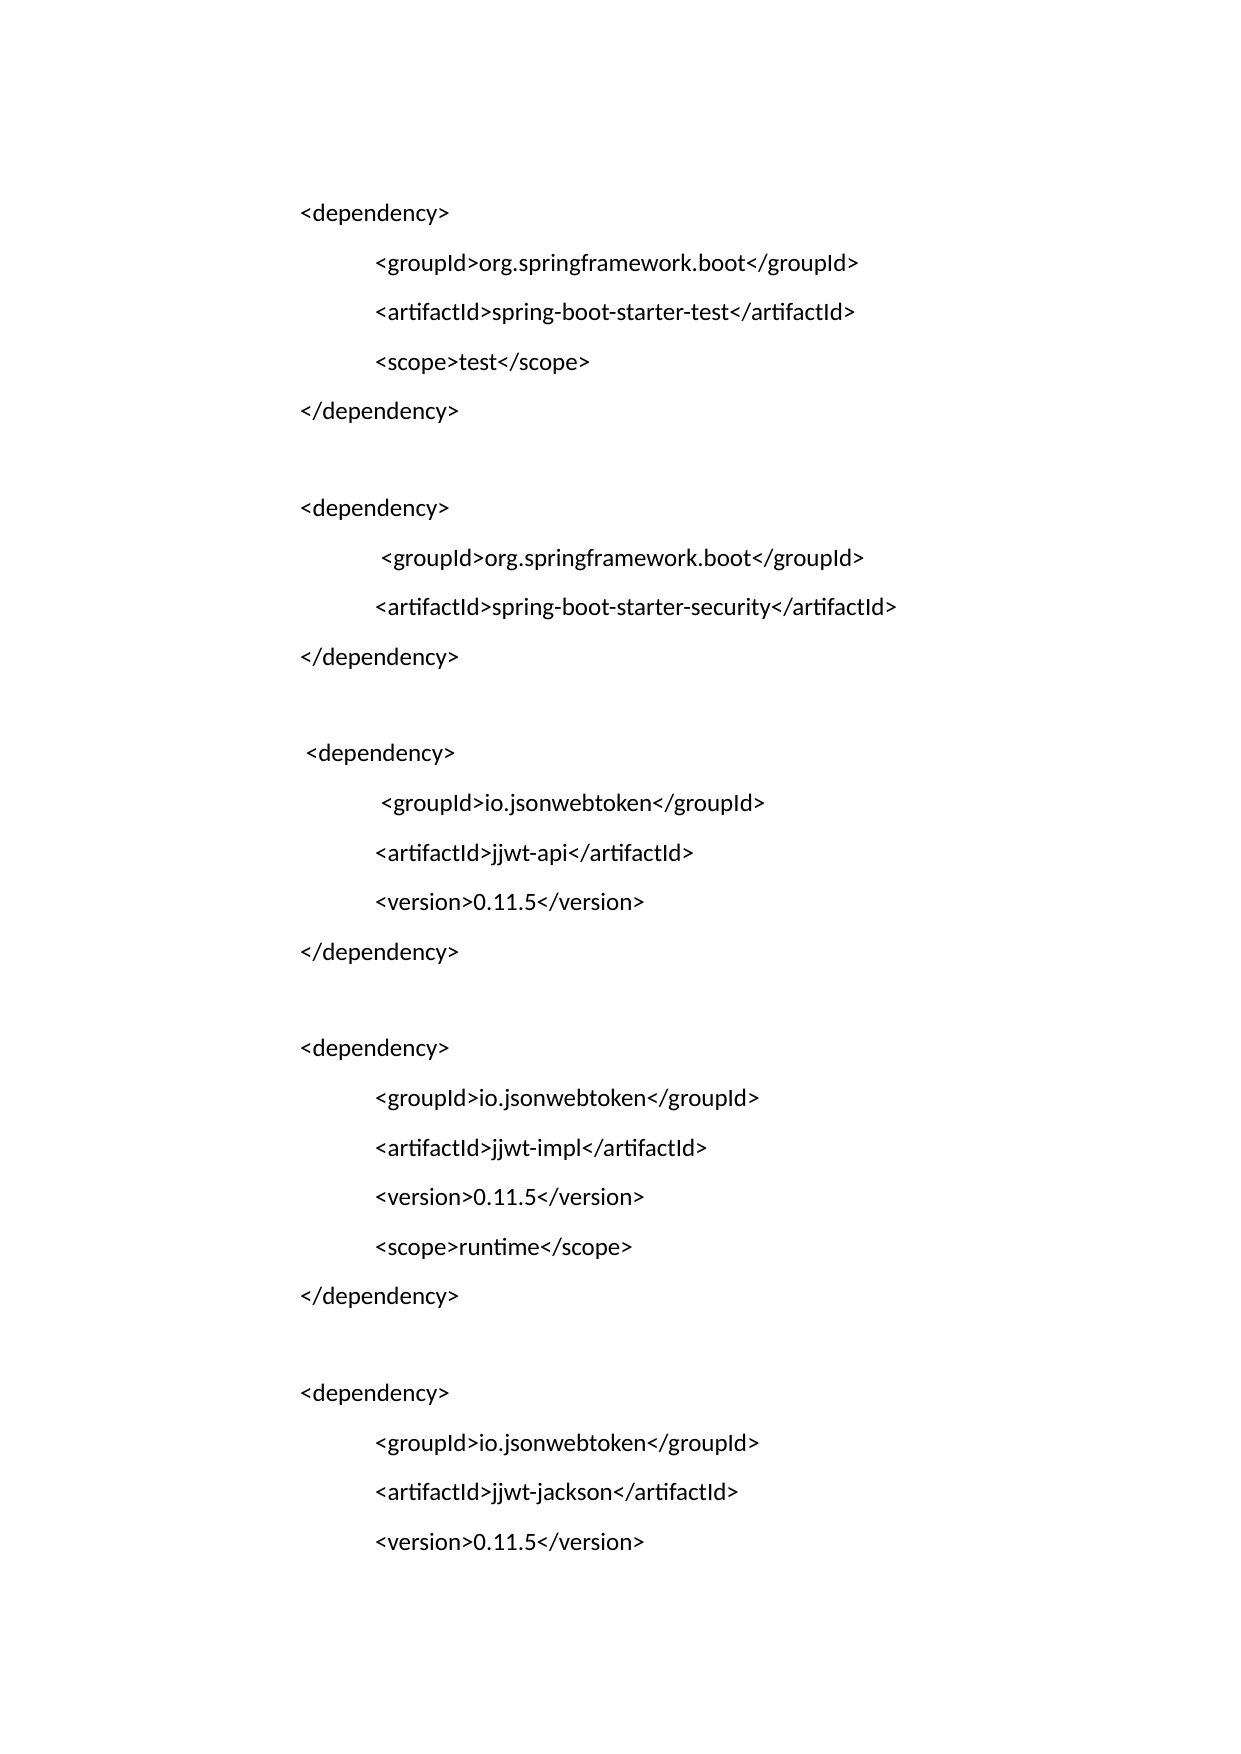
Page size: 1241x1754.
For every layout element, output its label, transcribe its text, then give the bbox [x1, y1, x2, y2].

text </dependency> [225, 936, 1090, 966]
text <dependency> [150, 737, 1090, 768]
text <scope>runtime</scope> [150, 1231, 1090, 1261]
text </dependency> [150, 1280, 1090, 1311]
text <dependency> [150, 1032, 1090, 1063]
text <artifactId>jjwt-jackson</artifactId> [150, 1476, 1090, 1507]
text <artifactId>spring-boot-starter-test</artifactId> [150, 296, 1090, 327]
text <dependency> [150, 492, 1090, 523]
text <dependency> [150, 197, 1090, 228]
text </dependency> [150, 641, 1090, 671]
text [150, 247, 1090, 277]
text <groupId>io.jsonwebtoken</groupId> [150, 787, 1090, 818]
text <dependency> [150, 1377, 1090, 1408]
text <groupId>io.jsonwebtoken</groupId> [150, 1427, 1090, 1457]
text <groupId>io.jsonwebtoken</groupId> [150, 1082, 1090, 1113]
text </dependency> [150, 395, 1090, 426]
text <artifactId>spring-boot-starter-security</artifactId> [150, 591, 1090, 622]
text <groupId>org.springframework.boot</groupId> [150, 542, 1090, 572]
text <version>0.11.5</version> [150, 1526, 1090, 1556]
text <version>0.11.5</version> [150, 1181, 1090, 1212]
text <artifactId>jjwt-api</artifactId> [150, 837, 1090, 867]
text <artifactId>jjwt-impl</artifactId> [150, 1132, 1090, 1162]
text <version>0.11.5</version> [150, 886, 1090, 917]
text <scope>test</scope> [150, 346, 1090, 376]
